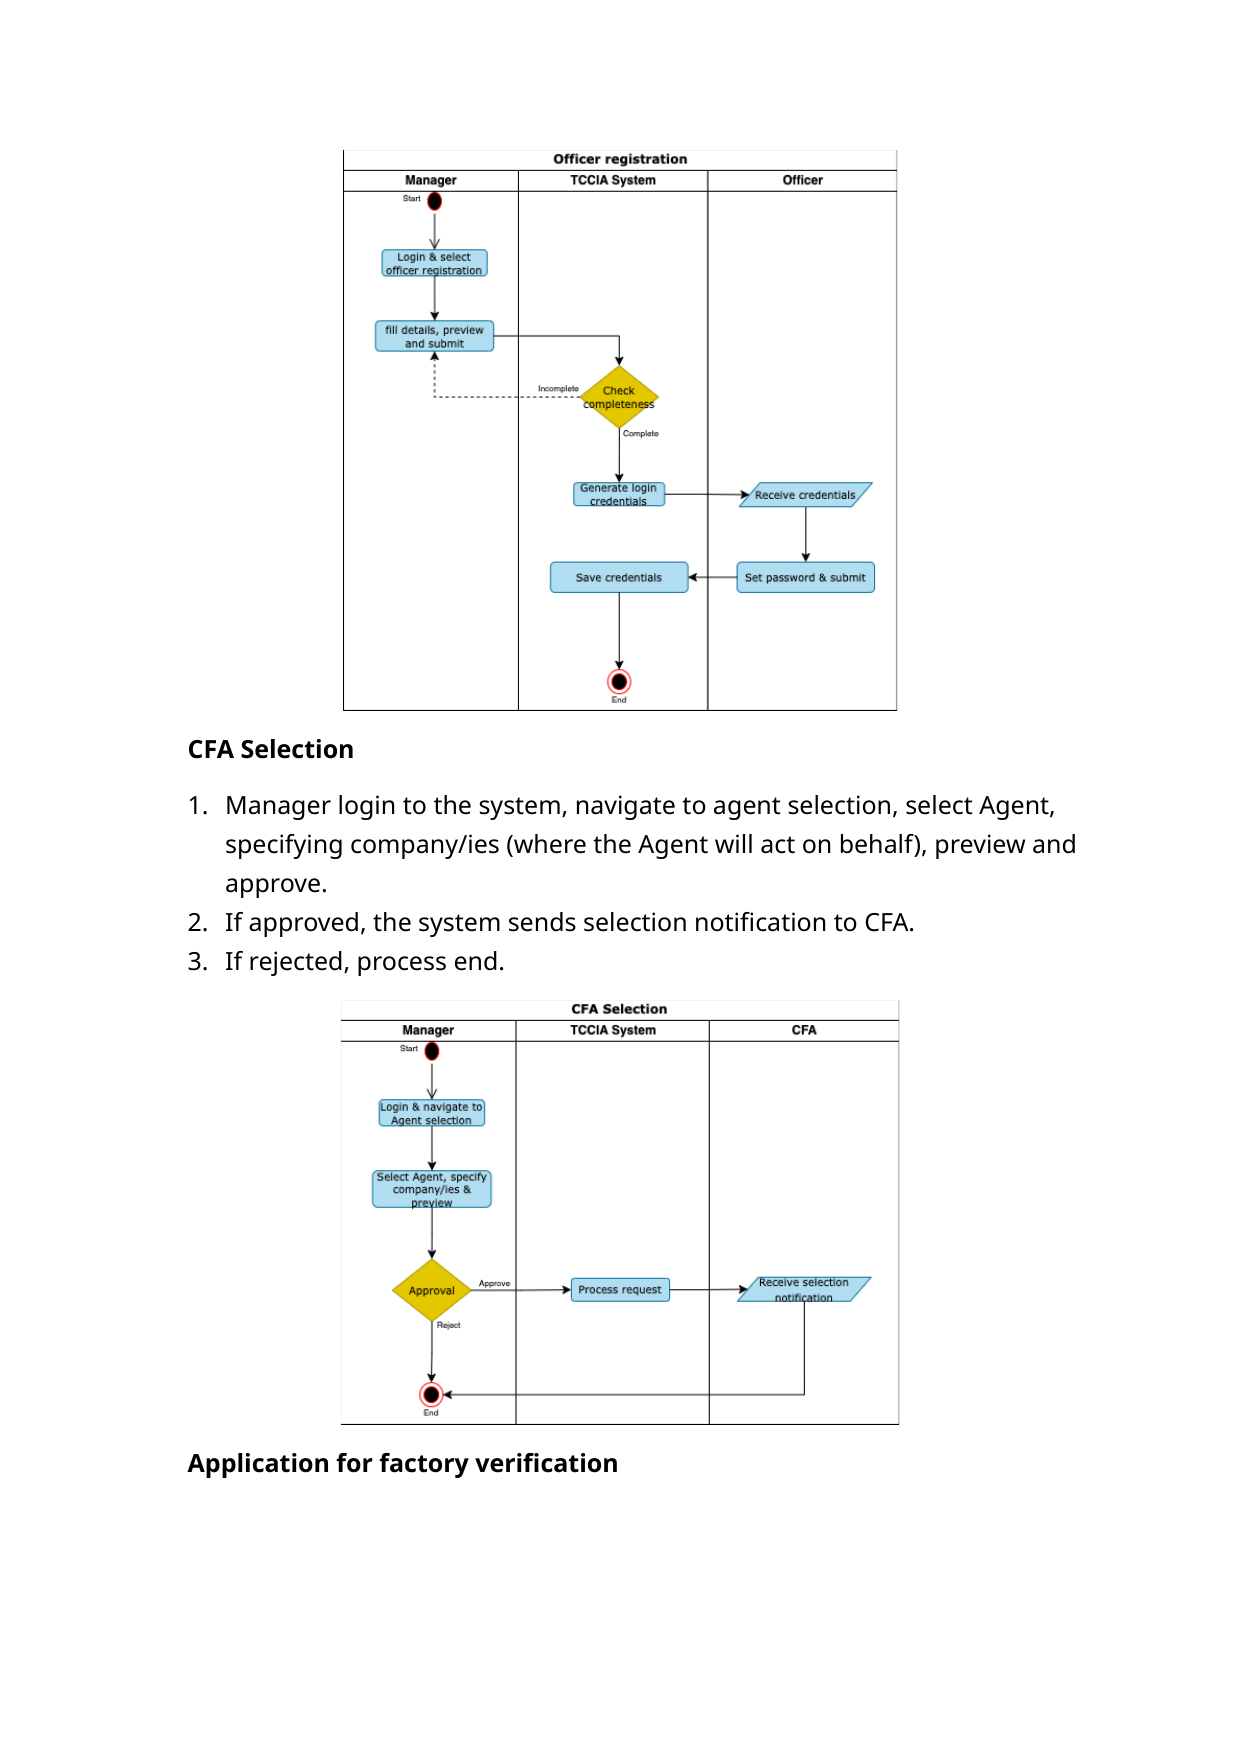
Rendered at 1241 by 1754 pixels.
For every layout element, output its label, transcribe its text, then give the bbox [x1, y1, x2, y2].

text CFA Selection [150, 732, 1090, 766]
picture [341, 1000, 900, 1425]
picture [343, 150, 898, 711]
list If approved, the system sends selection notification to CFA. [187, 905, 1090, 939]
text Application for factory verification [150, 1446, 1090, 1480]
list If rejected, process end. [187, 944, 1090, 978]
list Manager login to the system, navigate to agent selection, select Agent, specifying company/ies (where the Agent will act on behalf), preview and approve. [187, 787, 1090, 900]
